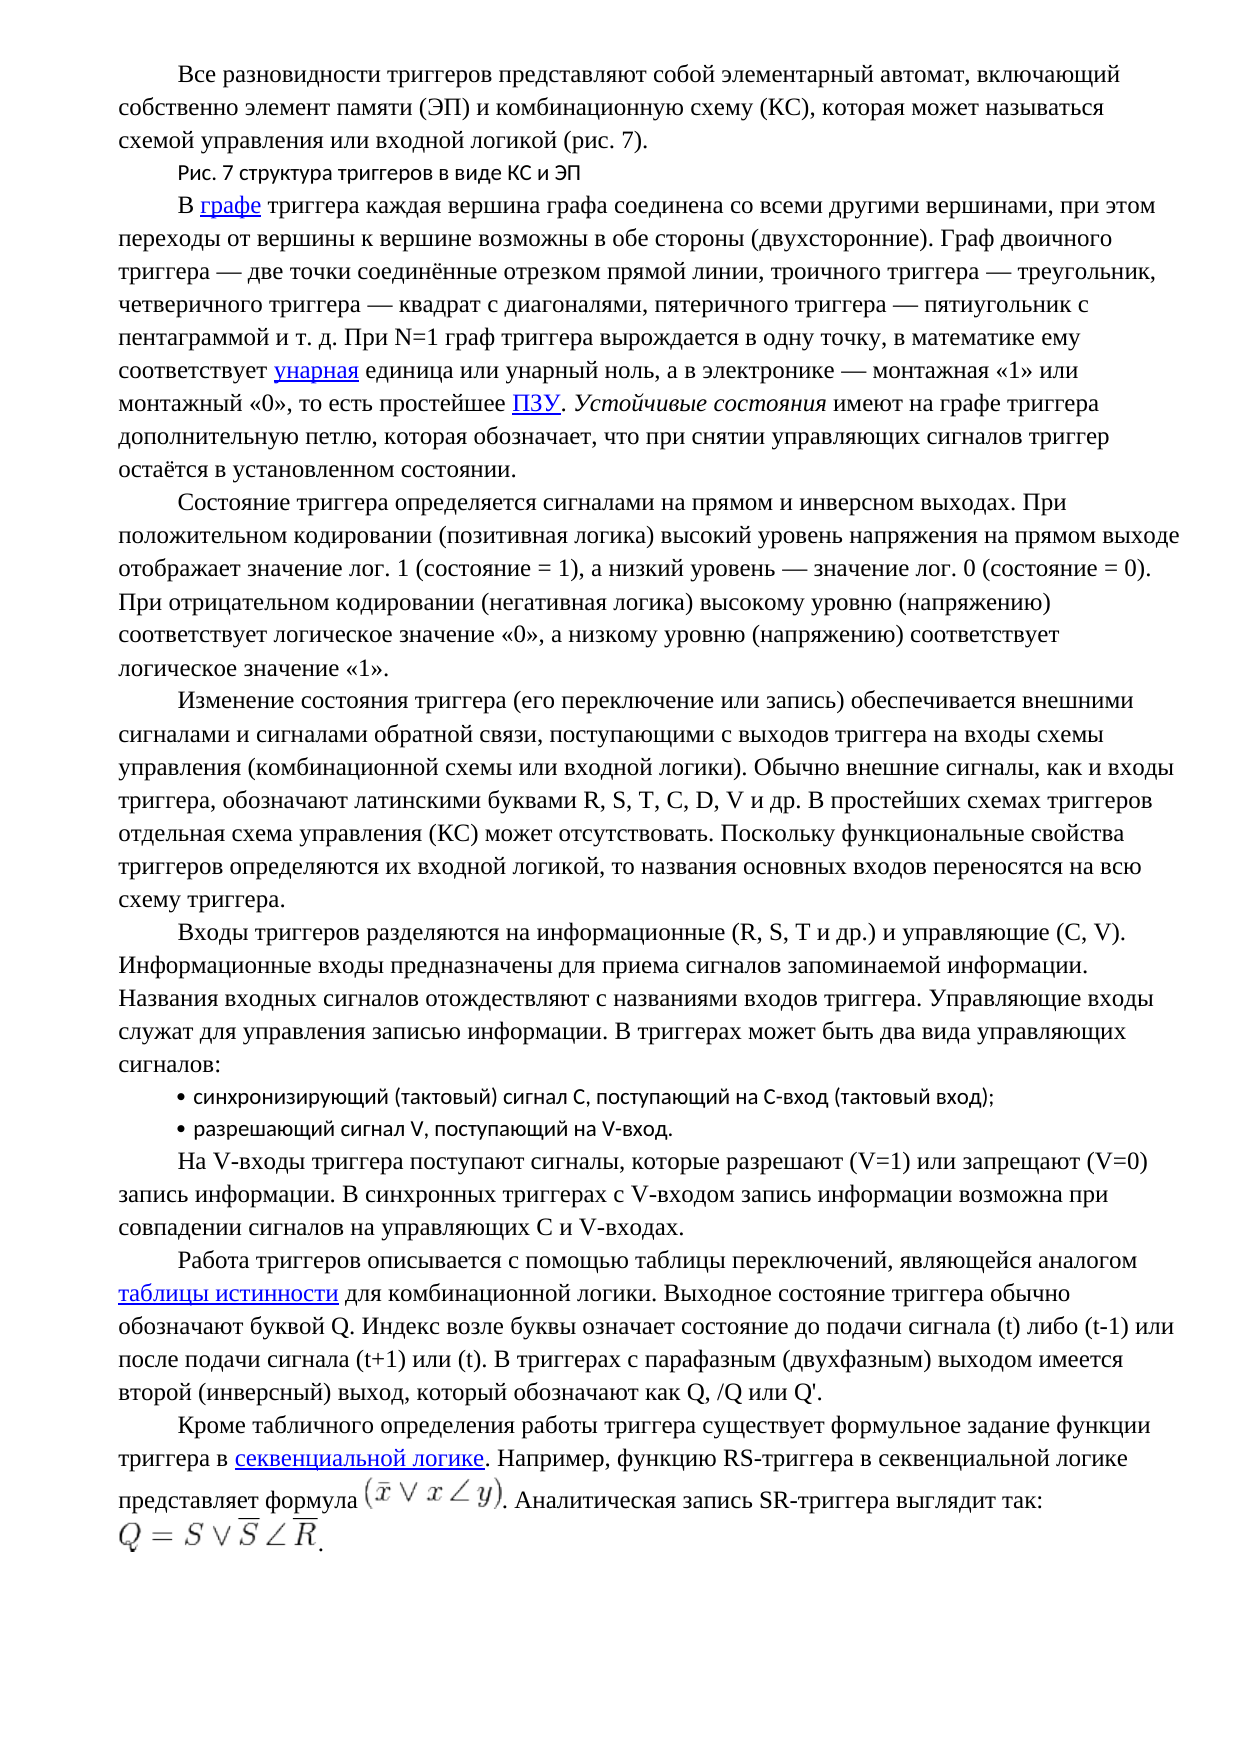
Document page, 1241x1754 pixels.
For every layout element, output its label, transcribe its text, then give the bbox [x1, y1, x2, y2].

list разрешающий сигнал V, поступающий на V-вход. [118, 1114, 1181, 1142]
text В графе триггера каждая вершина графа соединена со всеми другими вершинами, при этом переходы от вершины к вершине возможны в обе стороны (двухсторонние). Граф двоичного триггера — две точки соединённые отрезком прямой линии, троичного триггера — треугольник, четверичного триггера — квадрат с диагоналями, пятеричного триггера — пятиугольник с пентаграммой и т. д. При N=1 граф триггера вырождается в одну точку, в математике ему соответствует унарная единица или унарный ноль, а в электронике — монтажная «1» или монтажный «0», то есть простейшее ПЗУ. Устойчивые состояния имеют на графе триггера дополнительную петлю, которая обозначает, что при снятии управляющих сигналов триггер остаётся в установленном состоянии. [118, 190, 1181, 483]
text Входы триггеров разделяются на информационные (R, S, T и др.) и управляющие (С, V). Информационные входы предназначены для приема сигналов запоминаемой информации. Названия входных сигналов отождествляют с названиями входов триггера. Управляющие входы служат для управления записью информации. В триггерах может быть два вида управляющих сигналов: [118, 917, 1181, 1078]
list синхронизирующий (тактовый) сигнал С, поступающий на С-вход (тактовый вход); [118, 1082, 1181, 1110]
text Изменение состояния триггера (его переключение или запись) обеспечивается внешними сигналами и сигналами обратной связи, поступающими с выходов триггера на входы схемы управления (комбинационной схемы или входной логики). Обычно внешние сигналы, как и входы триггера, обозначают латинскими буквами R, S, T, C, D, V и др. В простейших схемах триггеров отдельная схема управления (КС) может отсутствовать. Поскольку функциональные свойства триггеров определяются их входной логикой, то названия основных входов переносятся на всю схему триггера. [118, 686, 1181, 912]
picture [118, 1518, 318, 1552]
text Кроме табличного определения работы триггера существует формульное задание функции триггера в секвенциальной логике. Например, функцию RS-триггера в секвенциальной логике представляет формула . Аналитическая запись SR-триггера выглядит так: . [118, 1410, 1181, 1557]
text Все разновидности триггеров представляют собой элементарный автомат, включающий собственно элемент памяти (ЭП) и комбинационную схему (КС), которая может называться схемой управления или входной логикой (рис. 7). [118, 59, 1181, 154]
text Рис. 7 структура триггеров в виде КС и ЭП [118, 158, 1181, 186]
picture [364, 1476, 502, 1509]
text Работа триггеров описывается с помощью таблицы переключений, являющейся аналогом таблицы истинности для комбинационной логики. Выходное состояние триггера обычно обозначают буквой Q. Индекс возле буквы означает состояние до подачи сигнала (t) либо (t-1) или после подачи сигнала (t+1) или (t). В триггерах с парафазным (двухфазным) выходом имеется второй (инверсный) выход, который обозначают как Q, /Q или Q'. [118, 1245, 1181, 1406]
text На V-входы триггера поступают сигналы, которые разрешают (V=1) или запрещают (V=0) запись информации. В синхронных триггерах с V-входом запись информации возможна при совпадении сигналов на управляющих С и V-входах. [118, 1146, 1181, 1241]
text Состояние триггера определяется сигналами на прямом и инверсном выходах. При положительном кодировании (позитивная логика) высокий уровень напряжения на прямом выходе отображает значение лог. 1 (состояние = 1), а низкий уровень — значение лог. 0 (состояние = 0). При отрицательном кодировании (негативная логика) высокому уровню (напряжению) соответствует логическое значение «0», а низкому уровню (напряжению) соответствует логическое значение «1». [118, 487, 1181, 681]
